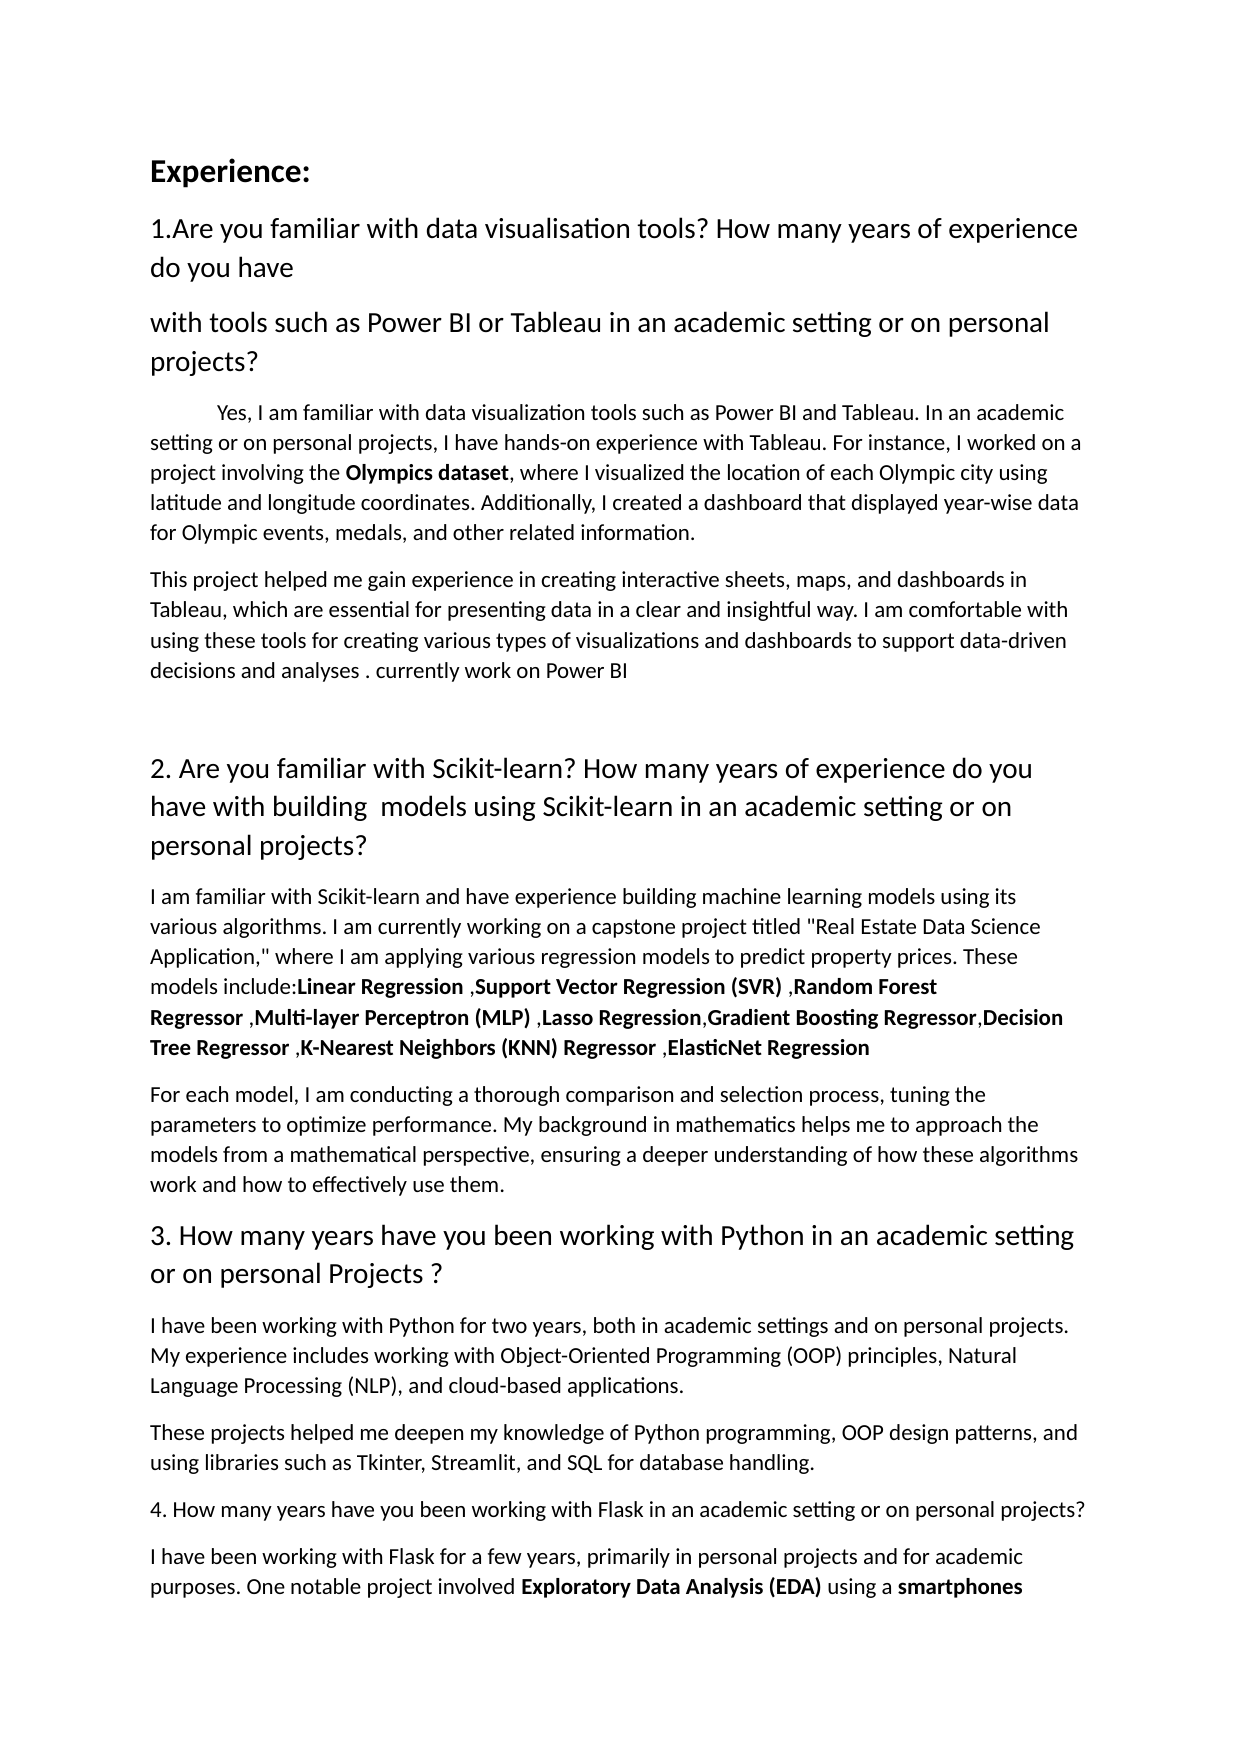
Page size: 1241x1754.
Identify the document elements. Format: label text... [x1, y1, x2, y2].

text 1.Are you familiar with data visualisation tools? How many years of experience do you have [150, 211, 1090, 285]
text 2. Are you familiar with Scikit-learn? How many years of experience do you have with building models using Scikit-learn in an academic setting or on personal projects? [150, 750, 1090, 862]
text I am familiar with Scikit-learn and have experience building machine learning models using its various algorithms. I am currently working on a capstone project titled "Real Estate Data Science Application," where I am applying various regression models to predict property prices. These models include:Linear Regression ,Support Vector Regression (SVR) ,Random Forest Regressor ,Multi-layer Perceptron (MLP) ,Lasso Regression,Gradient Boosting Regressor,Decision Tree Regressor ,K-Nearest Neighbors (KNN) Regressor ,ElasticNet Regression [150, 882, 1090, 1061]
text For each model, I am conducting a thorough comparison and selection process, tuning the parameters to optimize performance. My background in mathematics helps me to approach the models from a mathematical perspective, ensuring a deeper understanding of how these algorithms work and how to effectively use them. [150, 1080, 1090, 1198]
text These projects helped me deepen my knowledge of Python programming, OOP design patterns, and using libraries such as Tkinter, Streamlit, and SQL for database handling. [150, 1418, 1090, 1476]
text 4. How many years have you been working with Flask in an academic setting or on personal projects? [150, 1495, 1090, 1523]
text with tools such as Power BI or Tableau in an academic setting or on personal projects? [150, 304, 1090, 378]
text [150, 1542, 1090, 1600]
text This project helped me gain experience in creating interactive sheets, maps, and dashboards in Tableau, which are essential for presenting data in a clear and insightful way. I am comfortable with using these tools for creating various types of visualizations and dashboards to support data-driven decisions and analyses . currently work on Power BI [150, 565, 1090, 684]
text I have been working with Python for two years, both in academic settings and on personal projects. My experience includes working with Object-Oriented Programming (OOP) principles, Natural Language Processing (NLP), and cloud-based applications. [150, 1311, 1090, 1399]
text Experience: [150, 150, 1090, 191]
text 3. How many years have you been working with Python in an academic setting or on personal Projects ? [150, 1217, 1090, 1291]
text Yes, I am familiar with data visualization tools such as Power BI and Tableau. In an academic setting or on personal projects, I have hands-on experience with Tableau. For instance, I worked on a project involving the Olympics dataset, where I visualized the location of each Olympic city using latitude and longitude coordinates. Additionally, I created a dashboard that displayed year-wise data for Olympic events, medals, and other related information. [150, 398, 1090, 547]
